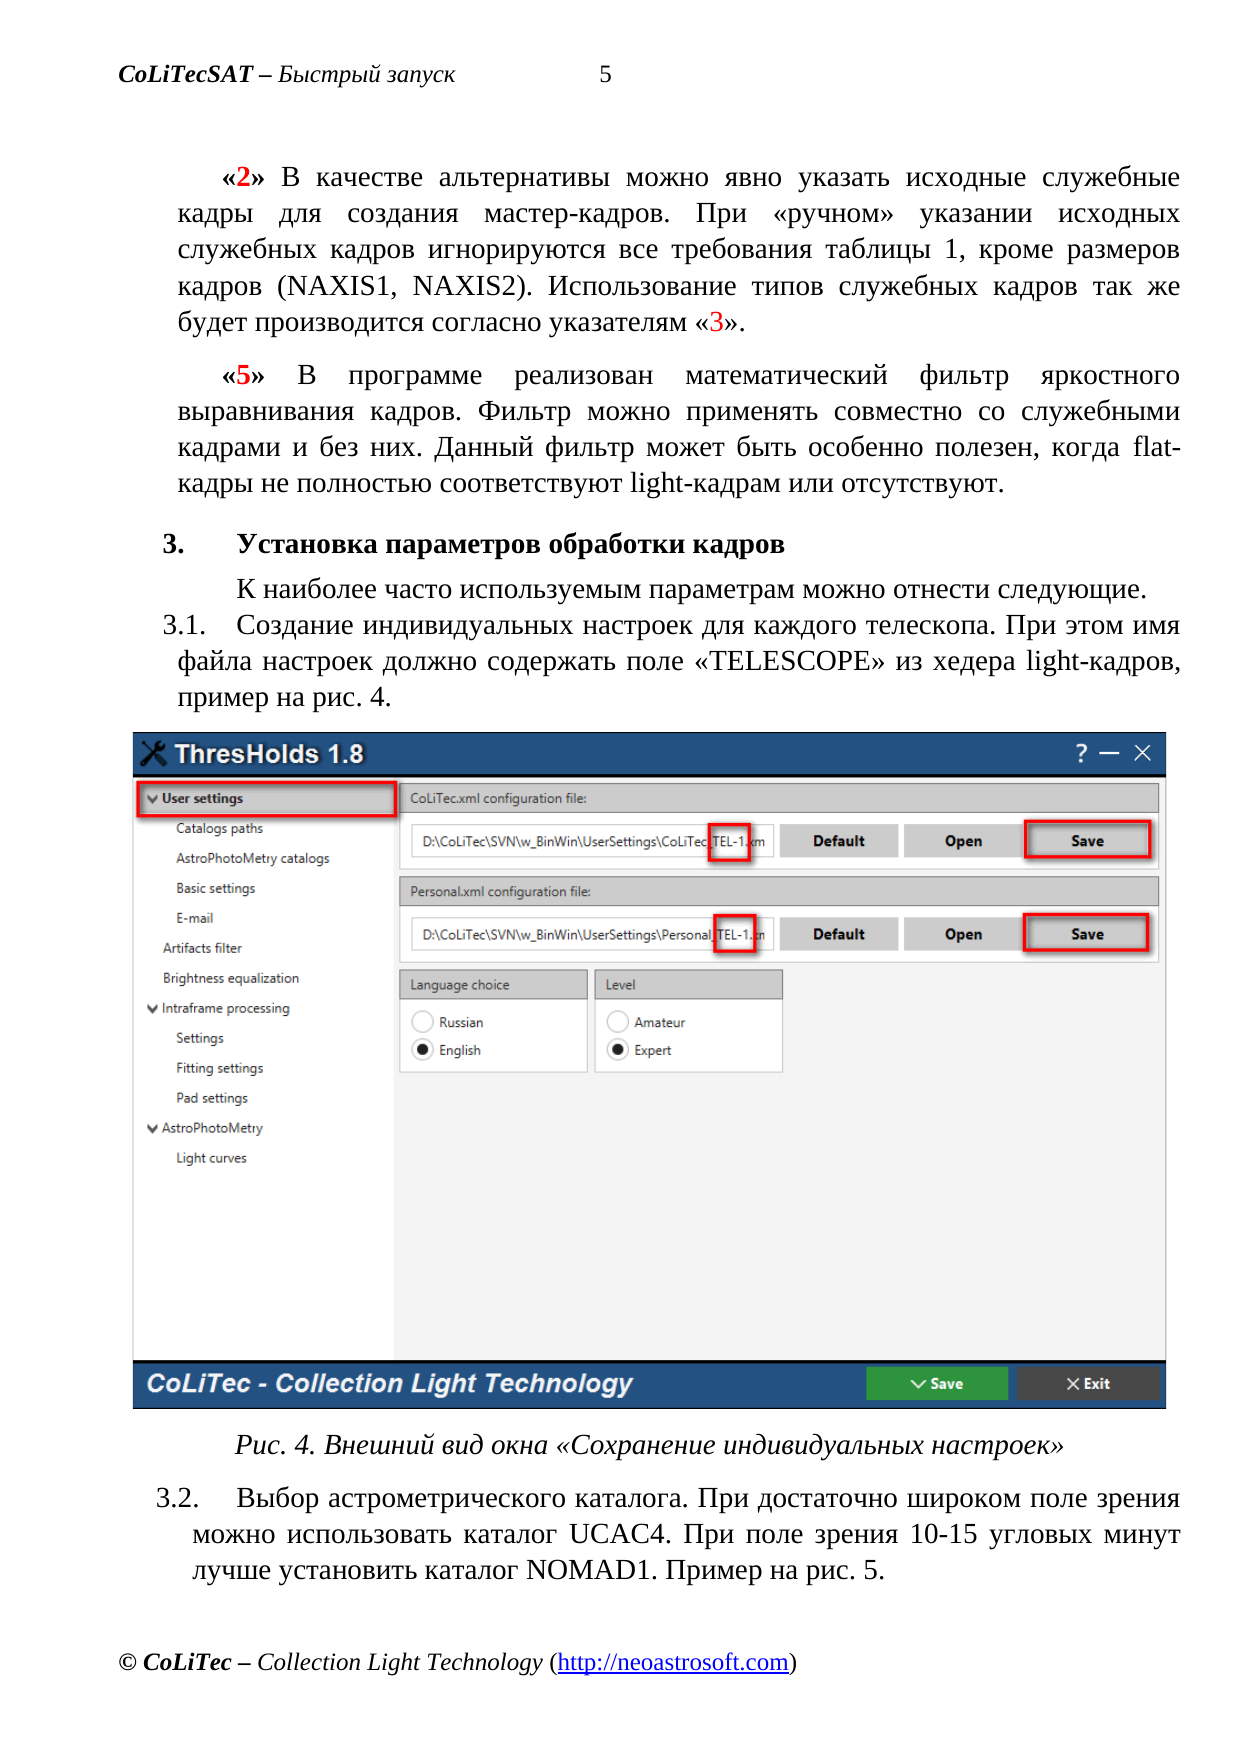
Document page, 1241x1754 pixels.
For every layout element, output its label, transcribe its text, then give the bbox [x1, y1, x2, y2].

picture [132, 732, 1167, 1409]
text «2» В качестве альтернативы можно явно указать исходные служебные кадры для создания мастер-кадров. При «ручном» указании исходных служебных кадров игнорируются все требования таблицы 1, кроме размеров кадров (NAXIS1, NAXIS2). Использование типов служебных кадров так же будет производится согласно указателям «3». [177, 159, 1181, 337]
text «5» В программе реализован математический фильтр яркостного выравнивания кадров. Фильтр можно применять совместно со служебными кадрами и без них. Данный фильтр может быть особенно полезен, когда flat-кадры не полностью соответствуют light-кадрам или отсутствуют. [177, 357, 1181, 499]
text Рис. 4. Внешний вид окна «Сохранение индивидуальных настроек» [118, 1427, 1181, 1461]
list К наиболее часто используемым параметрам можно отнести следующие. [236, 571, 1181, 605]
list Создание индивидуальных настроек для каждого телескопа. При этом имя файла настроек должно содержать поле «TELESCOPE» из хедера light-кадров, пример на рис. 4. [162, 607, 1181, 713]
list Выбор астрометрического каталога. При достаточно широком поле зрения можно использовать каталог UCAC4. При поле зрения 10-15 угловых минут лучше установить каталог NOMAD1. Пример на рис. 5. [156, 1480, 1181, 1586]
subtitle Установка параметров обработки кадров [162, 526, 1181, 560]
